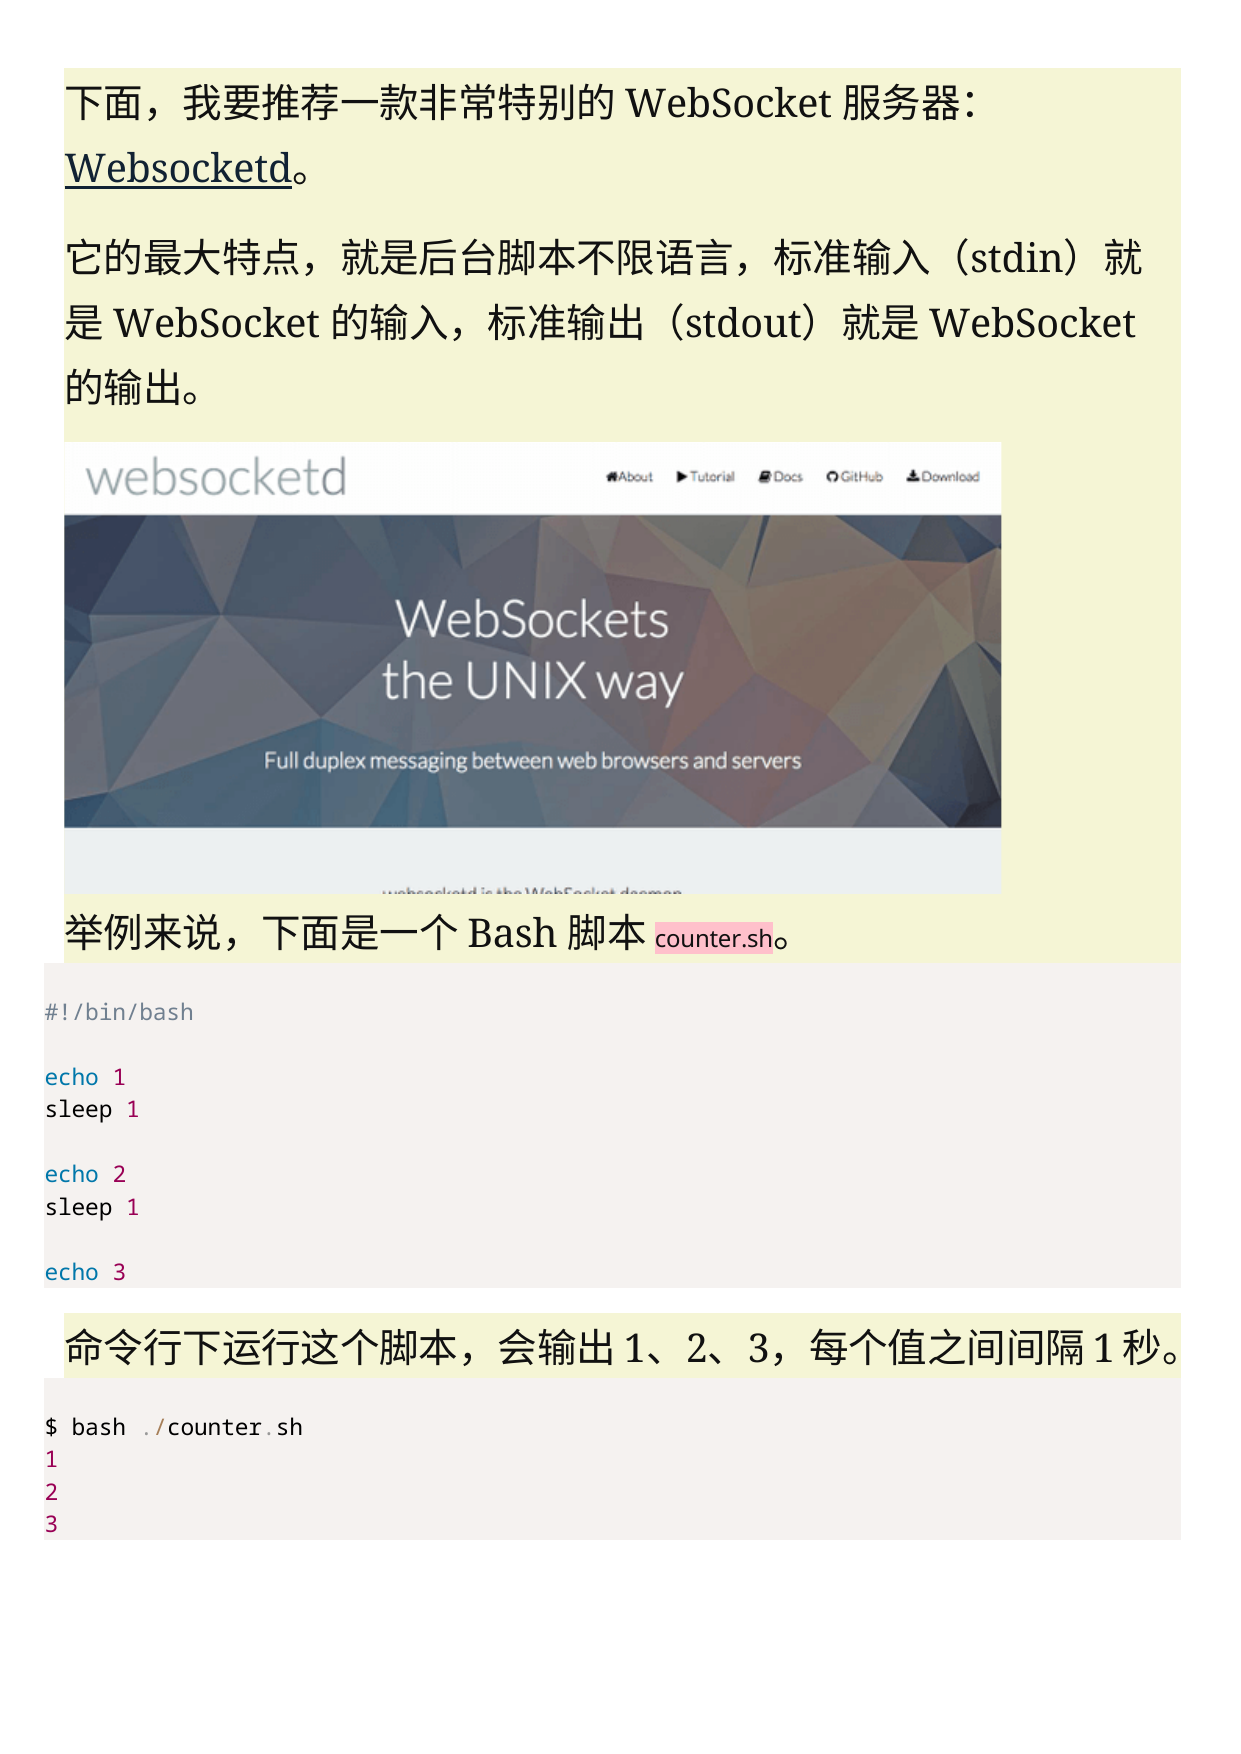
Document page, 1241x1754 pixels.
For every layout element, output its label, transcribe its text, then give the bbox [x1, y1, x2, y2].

text 3 [44, 1508, 1181, 1540]
text echo 3 [44, 1255, 1181, 1288]
text 2 [44, 1475, 1181, 1508]
text 命令行下运行这个脚本，会输出1、2、3，每个值之间间隔1秒。 [64, 1313, 1181, 1378]
text 它的最大特点，就是后台脚本不限语言，标准输入（stdin）就是 WebSocket 的输入，标准输出（stdout）就是 WebSocket 的输出。 [64, 223, 1181, 418]
text echo 2 [44, 1158, 1181, 1190]
text #!/bin/bash [44, 995, 1181, 1028]
text 1 [44, 1443, 1181, 1475]
text $ bash ./counter.sh [44, 1410, 1181, 1443]
picture [64, 442, 1002, 894]
text 举例来说，下面是一个 Bash 脚本counter.sh。 [64, 898, 1181, 963]
text sleep 1 [44, 1190, 1181, 1223]
text sleep 1 [44, 1093, 1181, 1125]
text 下面，我要推荐一款非常特别的 WebSocket 服务器：Websocketd。 [64, 68, 1181, 198]
text echo 1 [44, 1060, 1181, 1093]
